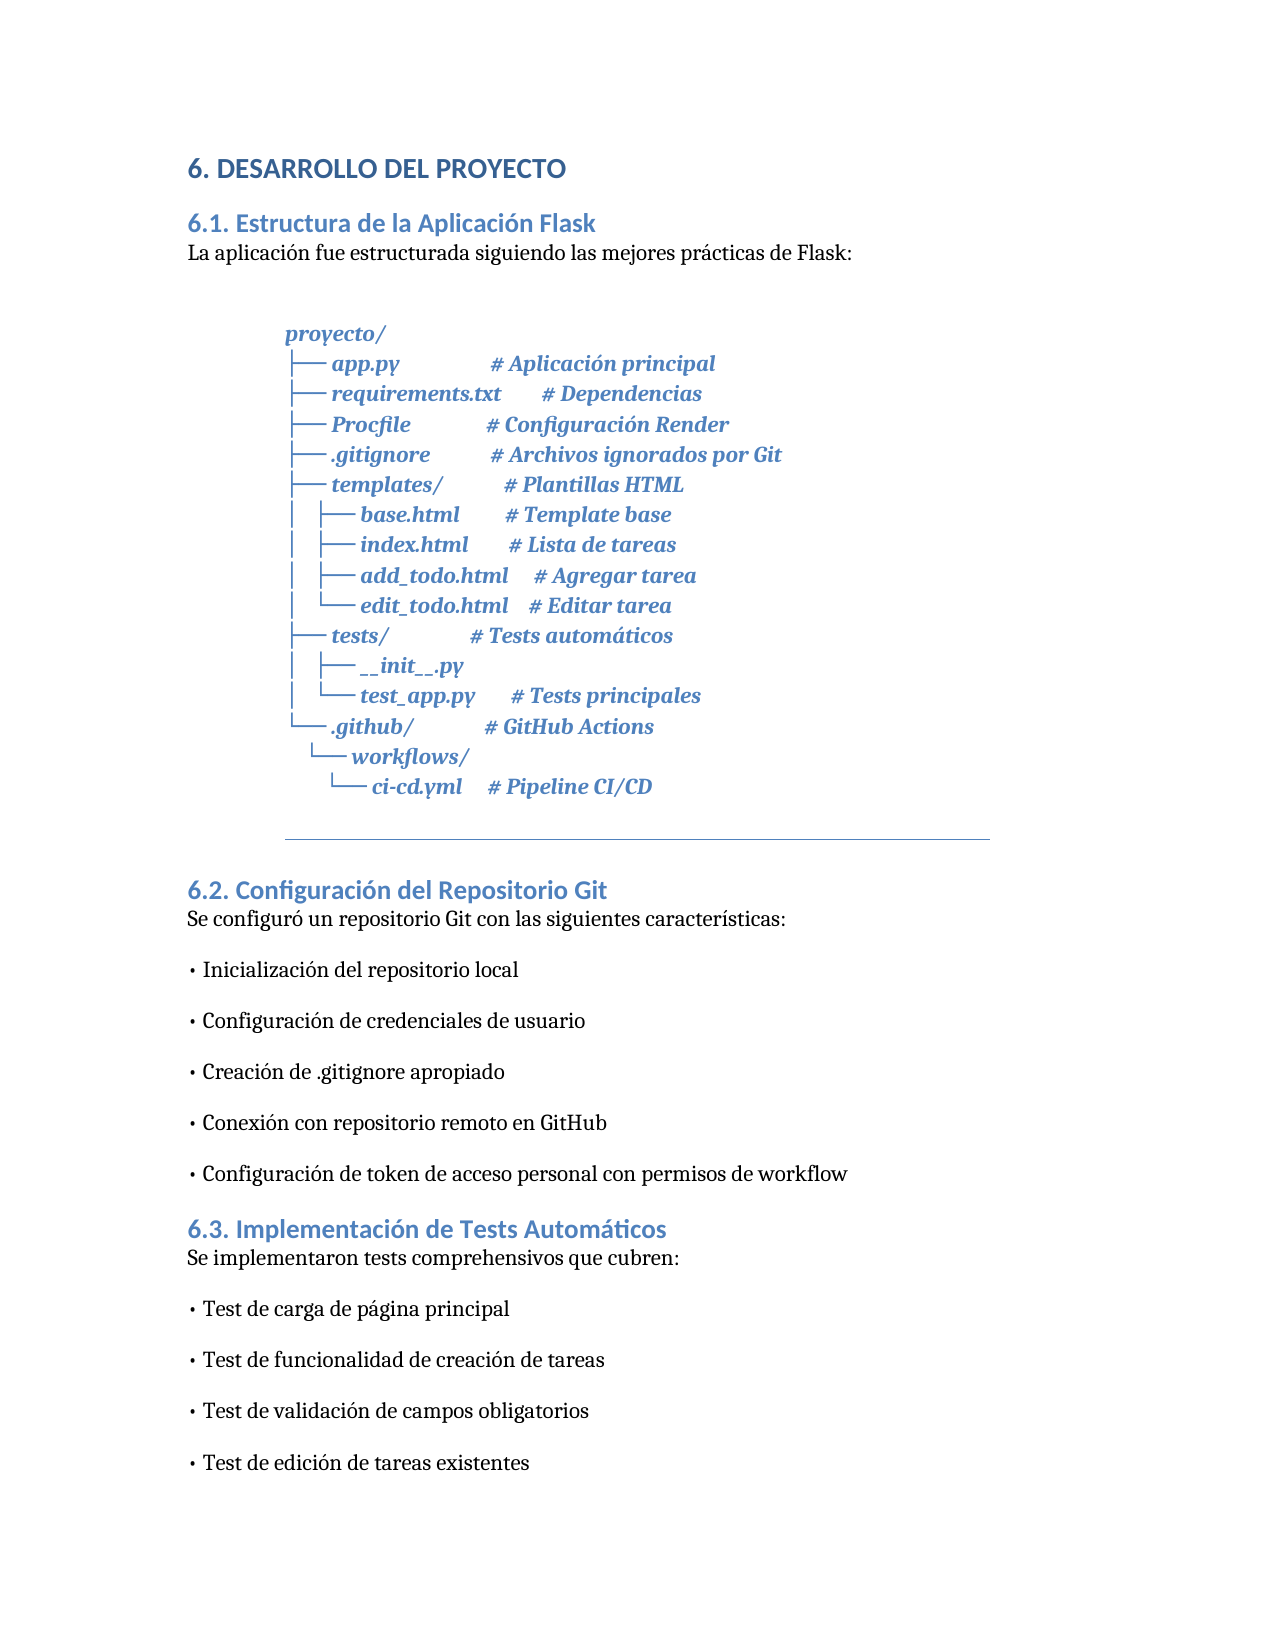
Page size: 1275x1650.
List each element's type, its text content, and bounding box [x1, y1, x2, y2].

text La aplicación fue estructurada siguiendo las mejores prácticas de Flask: [187, 239, 1087, 266]
subtitle 6.1. Estructura de la Aplicación Flask [187, 206, 1087, 239]
text • Test de validación de campos obligatorios [187, 1398, 1087, 1424]
text • Inicialización del repositorio local [187, 957, 1087, 983]
text • Conexión con repositorio remoto en GitHub [187, 1110, 1087, 1136]
text • Test de carga de página principal [187, 1296, 1087, 1322]
text • Creación de .gitignore apropiado [187, 1059, 1087, 1085]
text proyecto/ ├── app.py # Aplicación principal ├── requirements.txt # Dependencias ├── Procfile # Configuración Render ├── .gitignore # Archivos ignorados por Git ├── templates/ # Plantillas HTML │ ├── base.html # Template base │ ├── index.html # Lista de tareas │ ├── add_todo.html # Agregar tarea │ └── edit_todo.html # Editar tarea ├── tests/ # Tests automáticos │ ├── __init__.py │ └── test_app.py # Tests principales └── .github/ # GitHub Actions └── workflows/ └── ci-cd.yml # Pipeline CI/CD [285, 291, 990, 839]
text • Test de edición de tareas existentes [187, 1449, 1087, 1476]
subtitle 6. DESARROLLO DEL PROYECTO [187, 150, 1087, 186]
subtitle 6.3. Implementación de Tests Automáticos [187, 1212, 1087, 1245]
text Se implementaron tests comprehensivos que cubren: [187, 1245, 1087, 1271]
text • Configuración de credenciales de usuario [187, 1008, 1087, 1034]
subtitle 6.2. Configuración del Repositorio Git [187, 873, 1087, 906]
text Se configuró un repositorio Git con las siguientes características: [187, 906, 1087, 932]
text • Configuración de token de acceso personal con permisos de workflow [187, 1161, 1087, 1187]
text • Test de funcionalidad de creación de tareas [187, 1347, 1087, 1373]
